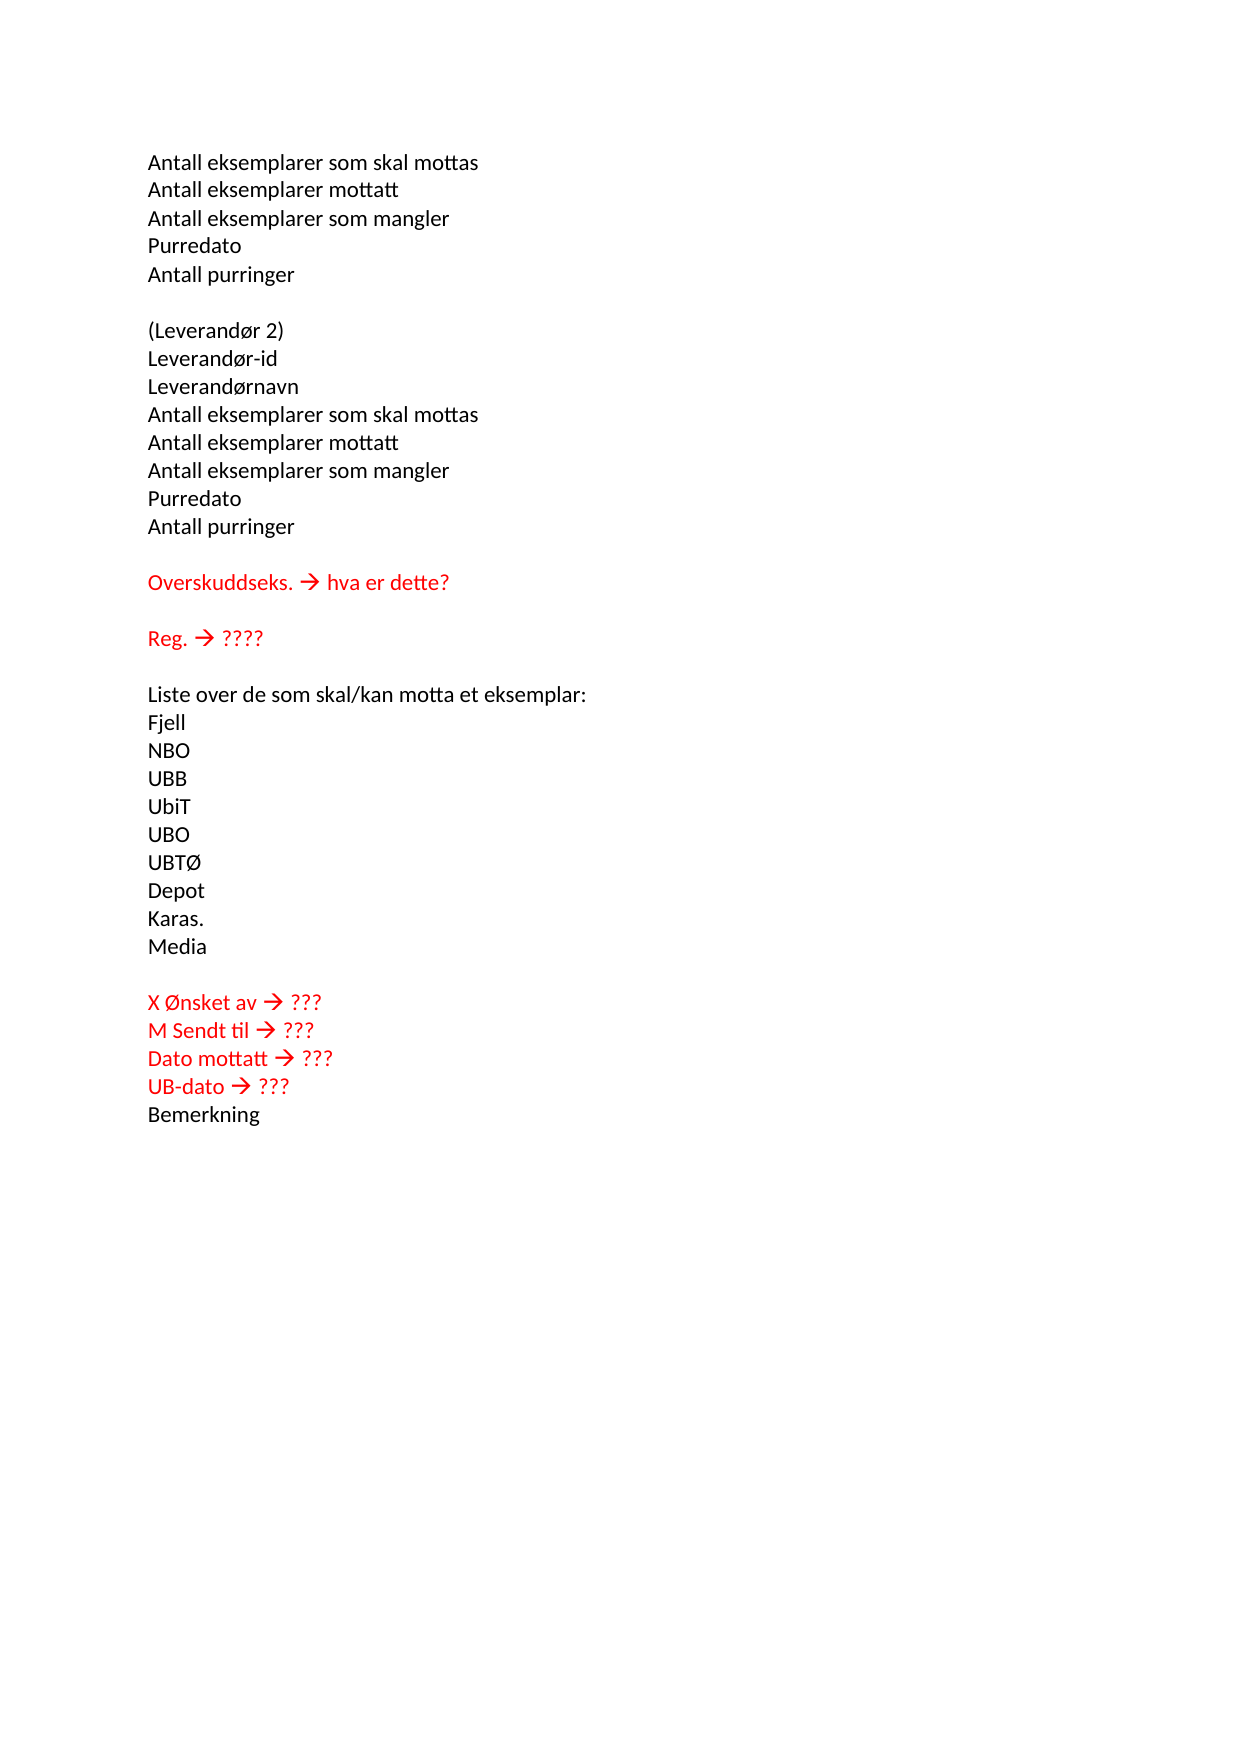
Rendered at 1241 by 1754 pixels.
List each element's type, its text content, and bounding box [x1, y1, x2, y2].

text M Sendt til ??? [148, 1016, 1093, 1044]
text UbiT [148, 792, 1093, 820]
text Dato mottatt ??? [148, 1044, 1093, 1072]
text Reg. ???? [148, 624, 1093, 652]
text Purredato [148, 484, 1093, 512]
text Antall purringer [148, 260, 1093, 288]
text X Ønsket av ??? [148, 988, 1093, 1016]
text UBB [148, 764, 1093, 792]
text Antall eksemplarer som mangler [148, 204, 1093, 232]
text (Leverandør 2) [148, 316, 1093, 344]
text Bemerkning [148, 1100, 1093, 1128]
text UBTØ [148, 848, 1093, 876]
text UB-dato ??? [148, 1072, 1093, 1100]
text Antall purringer [148, 512, 1093, 540]
text Leverandørnavn [148, 372, 1093, 400]
text NBO [148, 736, 1093, 764]
text Antall eksemplarer som skal mottas [148, 148, 1093, 176]
text Liste over de som skal/kan motta et eksemplar: [148, 680, 1093, 708]
text Antall eksemplarer mottatt [148, 428, 1093, 456]
text UBO [148, 820, 1093, 848]
text Antall eksemplarer mottatt [148, 176, 1093, 204]
text Media [148, 932, 1093, 960]
text Purredato [148, 232, 1093, 260]
text Overskuddseks. hva er dette? [148, 568, 1093, 596]
text Antall eksemplarer som skal mottas [148, 400, 1093, 428]
text Antall eksemplarer som mangler [148, 456, 1093, 484]
text Leverandør-id [148, 344, 1093, 372]
text Karas. [148, 904, 1093, 932]
text Fjell [148, 708, 1093, 736]
text Depot [148, 876, 1093, 904]
